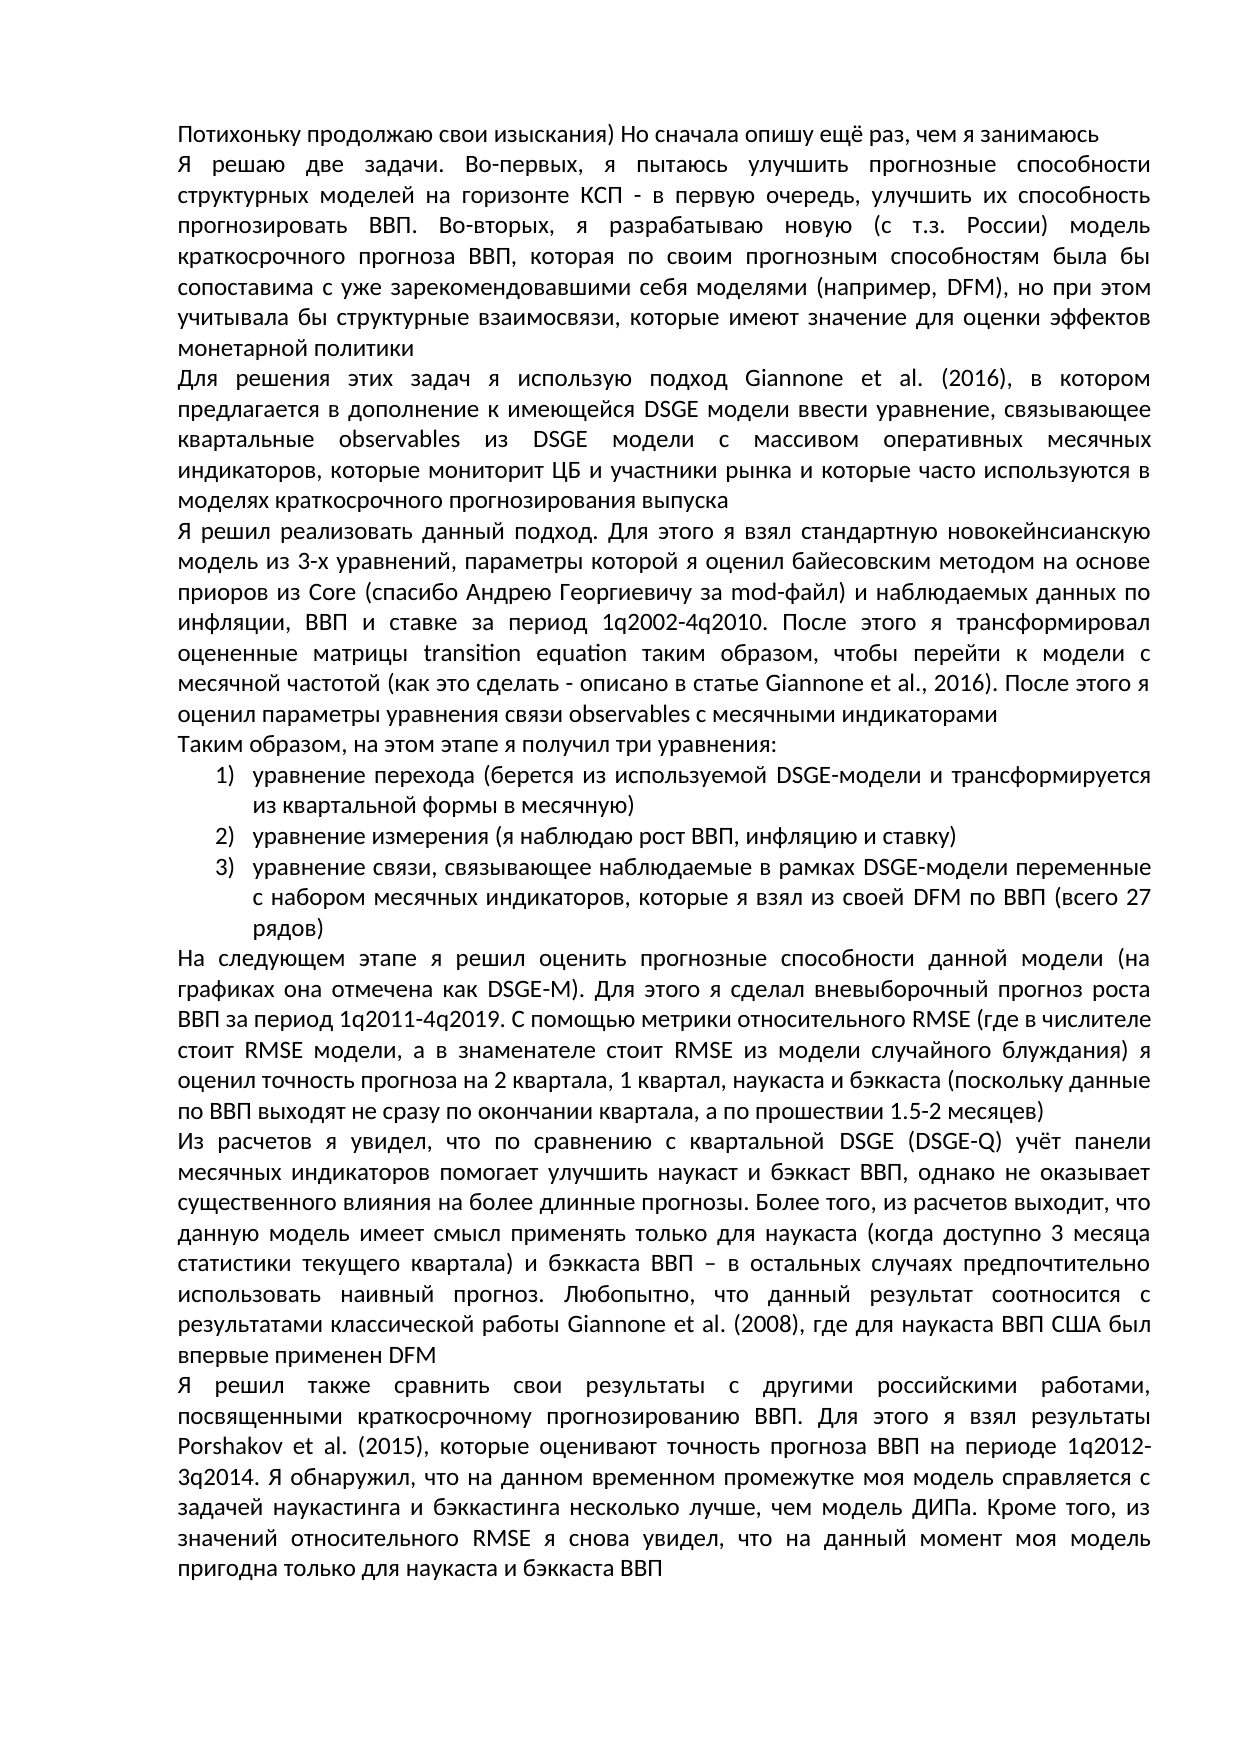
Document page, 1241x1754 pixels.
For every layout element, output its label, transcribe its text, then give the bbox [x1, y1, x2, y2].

list уравнение перехода (берется из используемой DSGE-модели и трансформируется из квартальной формы в месячную) [215, 759, 1152, 820]
text Я решаю две задачи. Во-первых, я пытаюсь улучшить прогнозные способности структурных моделей на горизонте КСП - в первую очередь, улучшить их способность прогнозировать ВВП. Во-вторых, я разрабатываю новую (с т.з. России) модель краткосрочного прогноза ВВП, которая по своим прогнозным способностям была бы сопоставима с уже зарекомендовавшими себя моделями (например, DFM), но при этом учитывала бы структурные взаимосвязи, которые имеют значение для оценки эффектов монетарной политики [177, 149, 1152, 362]
text На следующем этапе я решил оценить прогнозные способности данной модели (на графиках она отмечена как DSGE-M). Для этого я сделал вневыборочный прогноз роста ВВП за период 1q2011-4q2019. С помощью метрики относительного RMSE (где в числителе стоит RMSE модели, а в знаменателе стоит RMSE из модели случайного блуждания) я оценил точность прогноза на 2 квартала, 1 квартал, наукаста и бэккаста (поскольку данные по ВВП выходят не сразу по окончании квартала, а по прошествии 1.5-2 месяцев) [177, 942, 1152, 1125]
text Потихоньку продолжаю свои изыскания) Но сначала опишу ещё раз, чем я занимаюсь [177, 118, 1152, 149]
text Для решения этих задач я использую подход Giannone et al. (2016), в котором предлагается в дополнение к имеющейся DSGE модели ввести уравнение, связывающее квартальные observables из DSGE модели с массивом оперативных месячных индикаторов, которые мониторит ЦБ и участники рынка и которые часто используются в моделях краткосрочного прогнозирования выпуска [177, 362, 1152, 515]
text Я решил реализовать данный подход. Для этого я взял стандартную новокейнсианскую модель из 3-х уравнений, параметры которой я оценил байесовским методом на основе приоров из Core (спасибо Андрею Георгиевичу за mod-файл) и наблюдаемых данных по инфляции, ВВП и ставке за период 1q2002-4q2010. После этого я трансформировал оцененные матрицы transition equation таким образом, чтобы перейти к модели с месячной частотой (как это сделать - описано в статье Giannone et al., 2016). После этого я оценил параметры уравнения связи observables с месячными индикаторами [177, 515, 1152, 728]
list уравнение связи, связывающее наблюдаемые в рамках DSGE-модели переменные с набором месячных индикаторов, которые я взял из своей DFM по ВВП (всего 27 рядов) [215, 851, 1152, 942]
text Я решил также сравнить свои результаты с другими российскими работами, посвященными краткосрочному прогнозированию ВВП. Для этого я взял результаты Porshakov et al. (2015), которые оценивают точность прогноза ВВП на периоде 1q2012-3q2014. Я обнаружил, что на данном временном промежутке моя модель справляется с задачей наукастинга и бэккастинга несколько лучше, чем модель ДИПа. Кроме того, из значений относительного RMSE я снова увидел, что на данный момент моя модель пригодна только для наукаста и бэккаста ВВП [177, 1369, 1152, 1583]
text Из расчетов я увидел, что по сравнению с квартальной DSGE (DSGE-Q) учёт панели месячных индикаторов помогает улучшить наукаст и бэккаст ВВП, однако не оказывает существенного влияния на более длинные прогнозы. Более того, из расчетов выходит, что данную модель имеет смысл применять только для наукаста (когда доступно 3 месяца статистики текущего квартала) и бэккаста ВВП – в остальных случаях предпочтительно использовать наивный прогноз. Любопытно, что данный результат соотносится с результатами классической работы Giannone et al. (2008), где для наукаста ВВП США был впервые применен DFM [177, 1125, 1152, 1369]
text Таким образом, на этом этапе я получил три уравнения: [177, 728, 1152, 759]
list уравнение измерения (я наблюдаю рост ВВП, инфляцию и ставку) [215, 820, 1152, 851]
